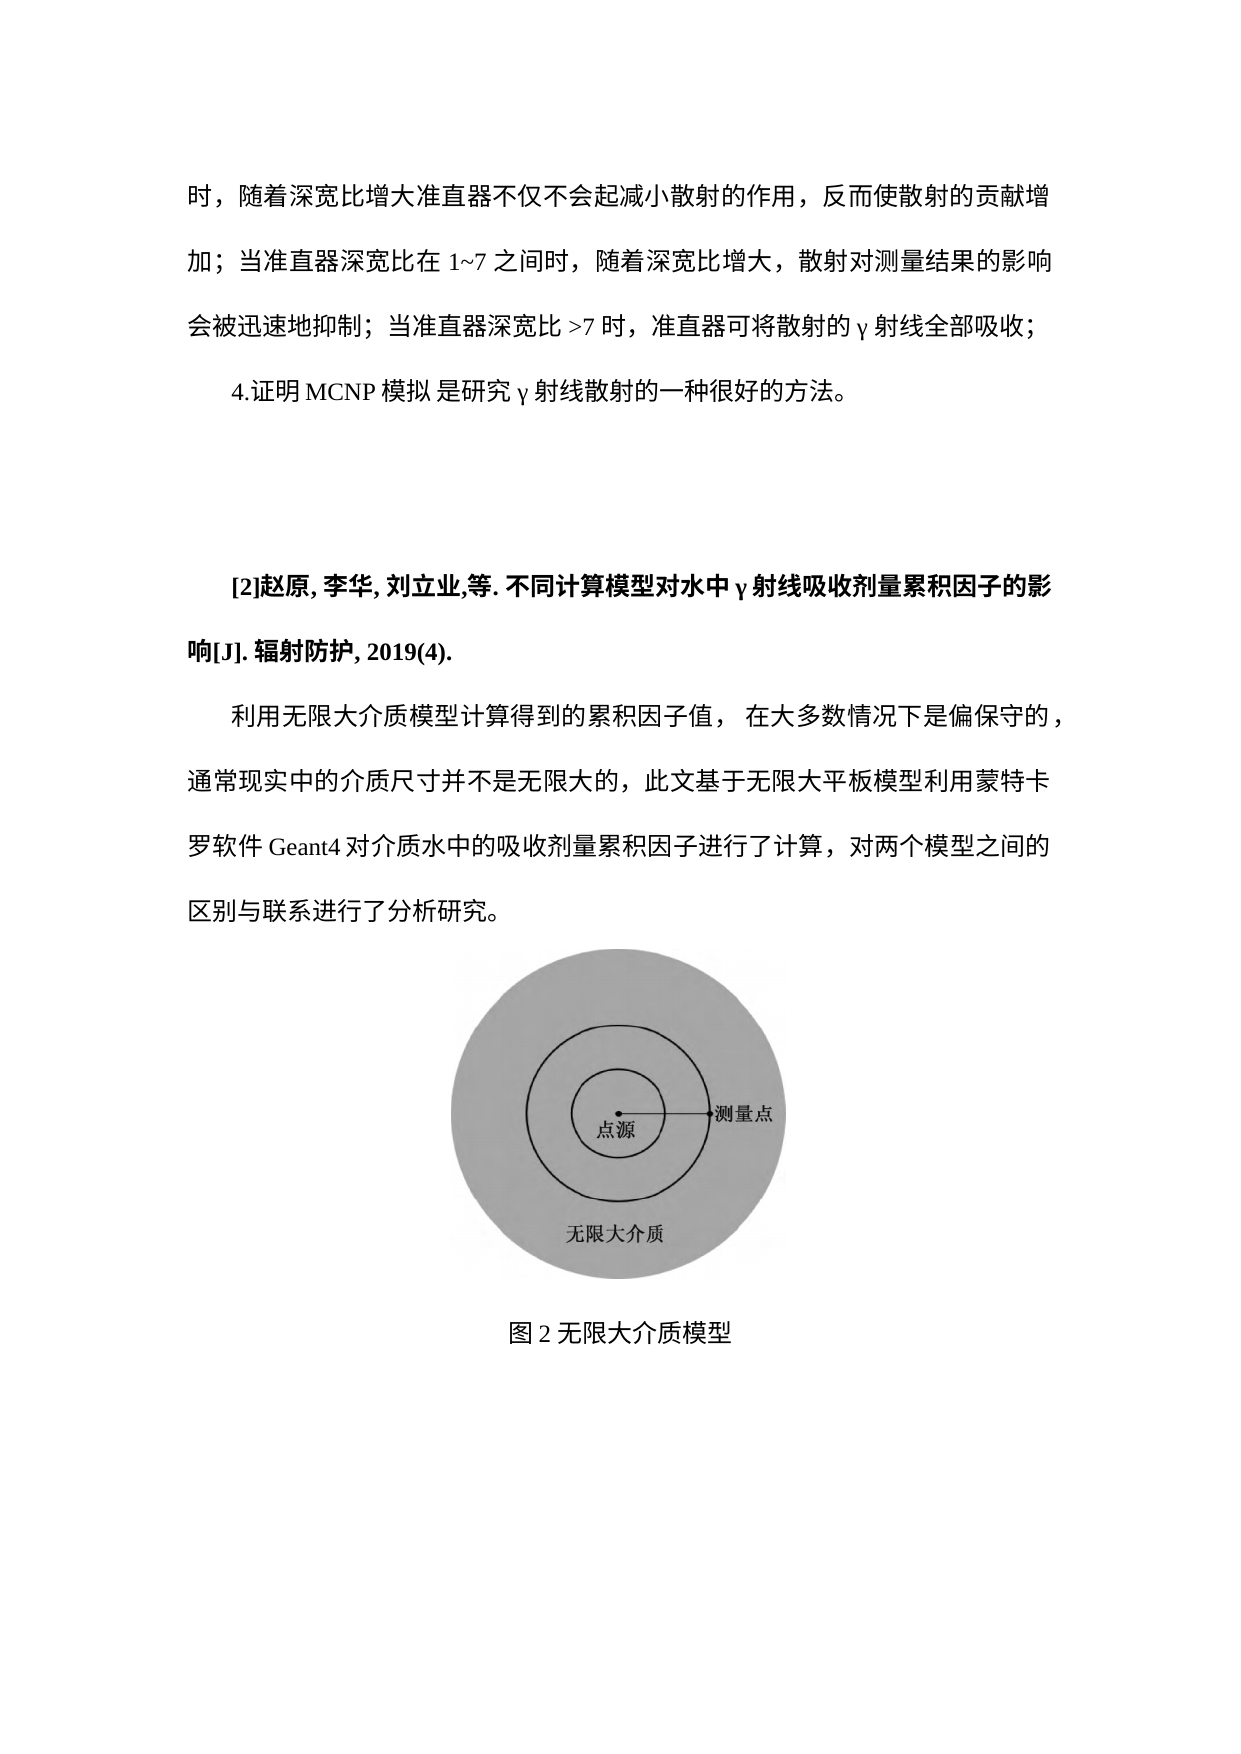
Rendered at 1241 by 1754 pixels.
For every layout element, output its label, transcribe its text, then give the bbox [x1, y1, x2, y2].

list 4.证明MCNP模拟 是研究 γ 射线散射的一种很好的方法。 [187, 357, 1053, 422]
list 利用无限大介质模型计算得到的累积因子值， 在大多数情况下是偏保守的，通常现实中的介质尺寸并不是无限大的，此文基于无限大平板模型利用蒙特卡罗软件Geant4对介质水中的吸收剂量累积因子进行了计算，对两个模型之间的区别与联系进行了分析研究。 [187, 682, 1053, 942]
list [187, 162, 1053, 357]
picture [423, 942, 817, 1284]
list [2]赵原, 李华, 刘立业,等. 不同计算模型对水中γ射线吸收剂量累积因子的影响[J]. 辐射防护, 2019(4). [187, 552, 1053, 682]
list 图2 无限大介质模型 [187, 1299, 1053, 1364]
